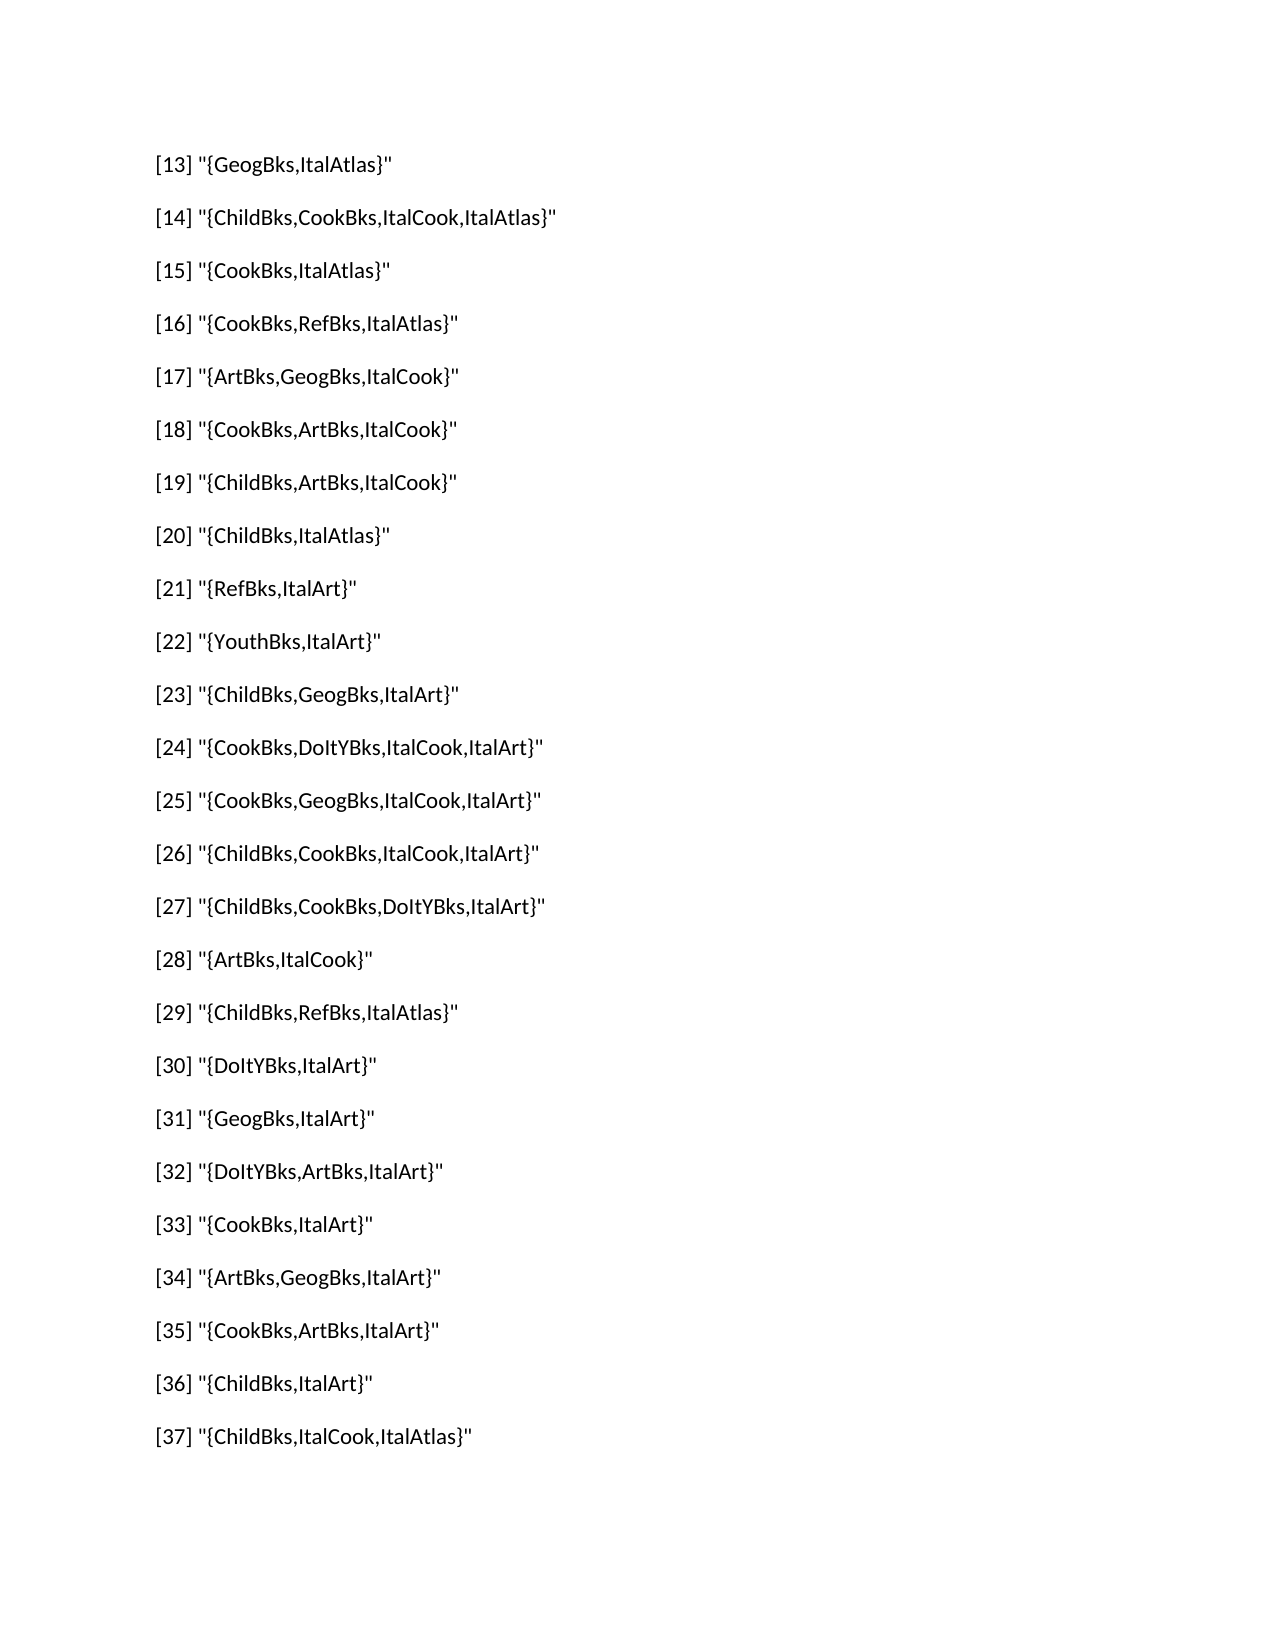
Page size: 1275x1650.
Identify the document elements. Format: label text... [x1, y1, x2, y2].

text [26] "{ChildBks,CookBks,ItalCook,ItalArt}" [150, 839, 1125, 867]
text [33] "{CookBks,ItalArt}" [150, 1210, 1125, 1238]
text [20] "{ChildBks,ItalAtlas}" [150, 521, 1125, 549]
text [18] "{CookBks,ArtBks,ItalCook}" [150, 415, 1125, 443]
text [36] "{ChildBks,ItalArt}" [150, 1369, 1125, 1397]
text [35] "{CookBks,ArtBks,ItalArt}" [150, 1316, 1125, 1344]
text [17] "{ArtBks,GeogBks,ItalCook}" [150, 362, 1125, 390]
text [21] "{RefBks,ItalArt}" [150, 574, 1125, 602]
text [29] "{ChildBks,RefBks,ItalAtlas}" [150, 998, 1125, 1026]
text [22] "{YouthBks,ItalArt}" [150, 627, 1125, 655]
text [32] "{DoItYBks,ArtBks,ItalArt}" [150, 1157, 1125, 1185]
text [31] "{GeogBks,ItalArt}" [150, 1104, 1125, 1132]
text [15] "{CookBks,ItalAtlas}" [150, 256, 1125, 284]
text [25] "{CookBks,GeogBks,ItalCook,ItalArt}" [150, 786, 1125, 814]
text [37] "{ChildBks,ItalCook,ItalAtlas}" [150, 1422, 1125, 1451]
text [34] "{ArtBks,GeogBks,ItalArt}" [150, 1263, 1125, 1291]
text [30] "{DoItYBks,ItalArt}" [150, 1051, 1125, 1079]
text [27] "{ChildBks,CookBks,DoItYBks,ItalArt}" [150, 892, 1125, 920]
text [24] "{CookBks,DoItYBks,ItalCook,ItalArt}" [150, 733, 1125, 761]
text [19] "{ChildBks,ArtBks,ItalCook}" [150, 468, 1125, 496]
text [14] "{ChildBks,CookBks,ItalCook,ItalAtlas}" [150, 203, 1125, 231]
text [13] "{GeogBks,ItalAtlas}" [150, 150, 1125, 178]
text [28] "{ArtBks,ItalCook}" [150, 945, 1125, 973]
text [16] "{CookBks,RefBks,ItalAtlas}" [150, 309, 1125, 337]
text [23] "{ChildBks,GeogBks,ItalArt}" [150, 680, 1125, 708]
